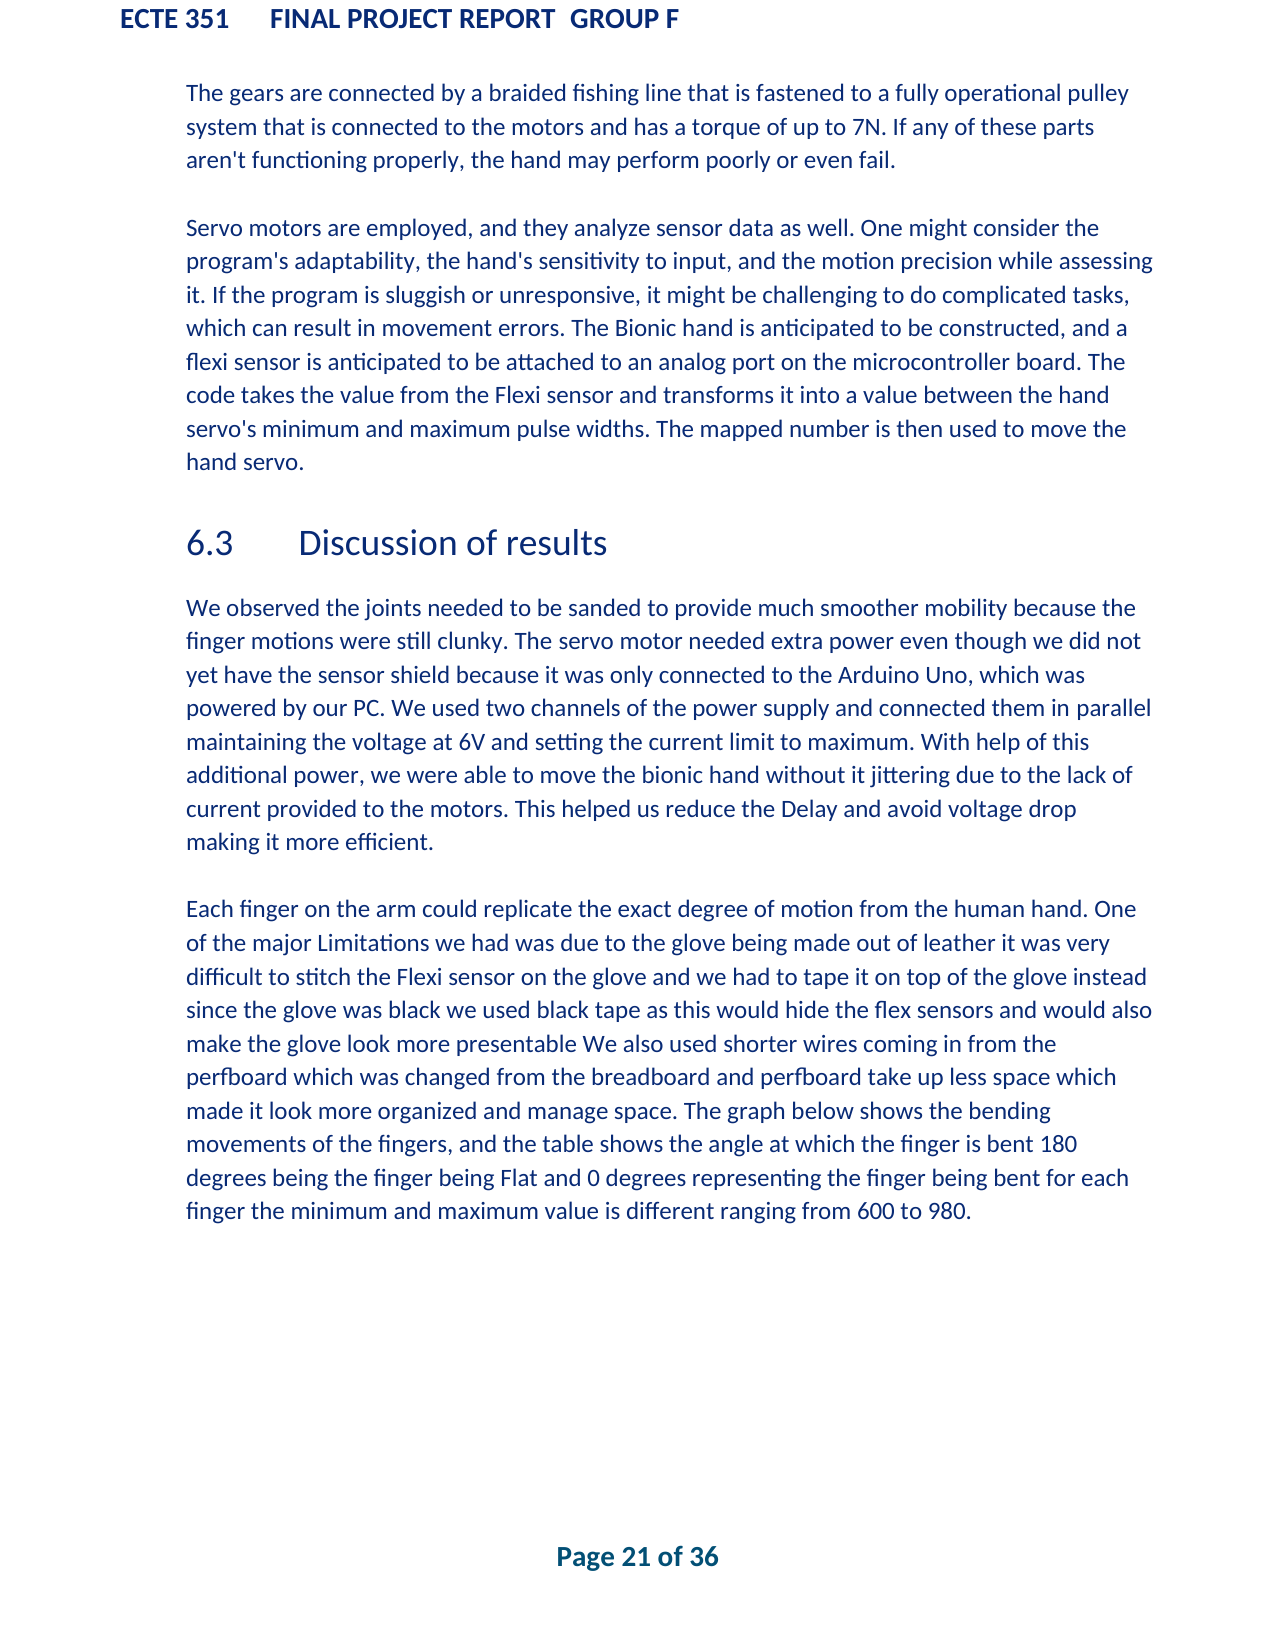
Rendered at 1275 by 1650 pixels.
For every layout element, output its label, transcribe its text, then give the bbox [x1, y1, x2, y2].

text We observed the joints needed to be sanded to provide much smoother mobility because the finger motions were still clunky. The servo motor needed extra power even though we did not yet have the sensor shield because it was only connected to the Arduino Uno, which was powered by our PC. We used two channels of the power supply and connected them in parallel maintaining the voltage at 6V and setting the current limit to maximum. With help of this additional power, we were able to move the bionic hand without it jittering due to the lack of current provided to the motors. This helped us reduce the Delay and avoid voltage drop making it more efficient. [186, 589, 1155, 858]
subtitle Discussion of results [186, 518, 1155, 564]
text Servo motors are employed, and they analyze sensor data as well. One might consider the program's adaptability, the hand's sensitivity to input, and the motion precision while assessing it. If the program is sluggish or unresponsive, it might be challenging to do complicated tasks, which can result in movement errors. The Bionic hand is anticipated to be constructed, and a flexi sensor is anticipated to be attached to an analog port on the microcontroller board. The code takes the value from the Flexi sensor and transforms it into a value between the hand servo's minimum and maximum pulse widths. The mapped number is then used to move the hand servo. [186, 209, 1155, 477]
text The gears are connected by a braided fishing line that is fastened to a fully operational pulley system that is connected to the motors and has a torque of up to 7N. If any of these parts aren't functioning properly, the hand may perform poorly or even fail. [186, 75, 1155, 176]
text Each finger on the arm could replicate the exact degree of motion from the human hand. One of the major Limitations we had was due to the glove being made out of leather it was very difficult to stitch the Flexi sensor on the glove and we had to tape it on top of the glove instead since the glove was black we used black tape as this would hide the flex sensors and would also make the glove look more presentable We also used shorter wires coming in from the perfboard which was changed from the breadboard and perfboard take up less space which made it look more organized and manage space. The graph below shows the bending movements of the fingers, and the table shows the angle at which the finger is bent 180 degrees being the finger being Flat and 0 degrees representing the finger being bent for each finger the minimum and maximum value is different ranging from 600 to 980. [186, 891, 1155, 1227]
